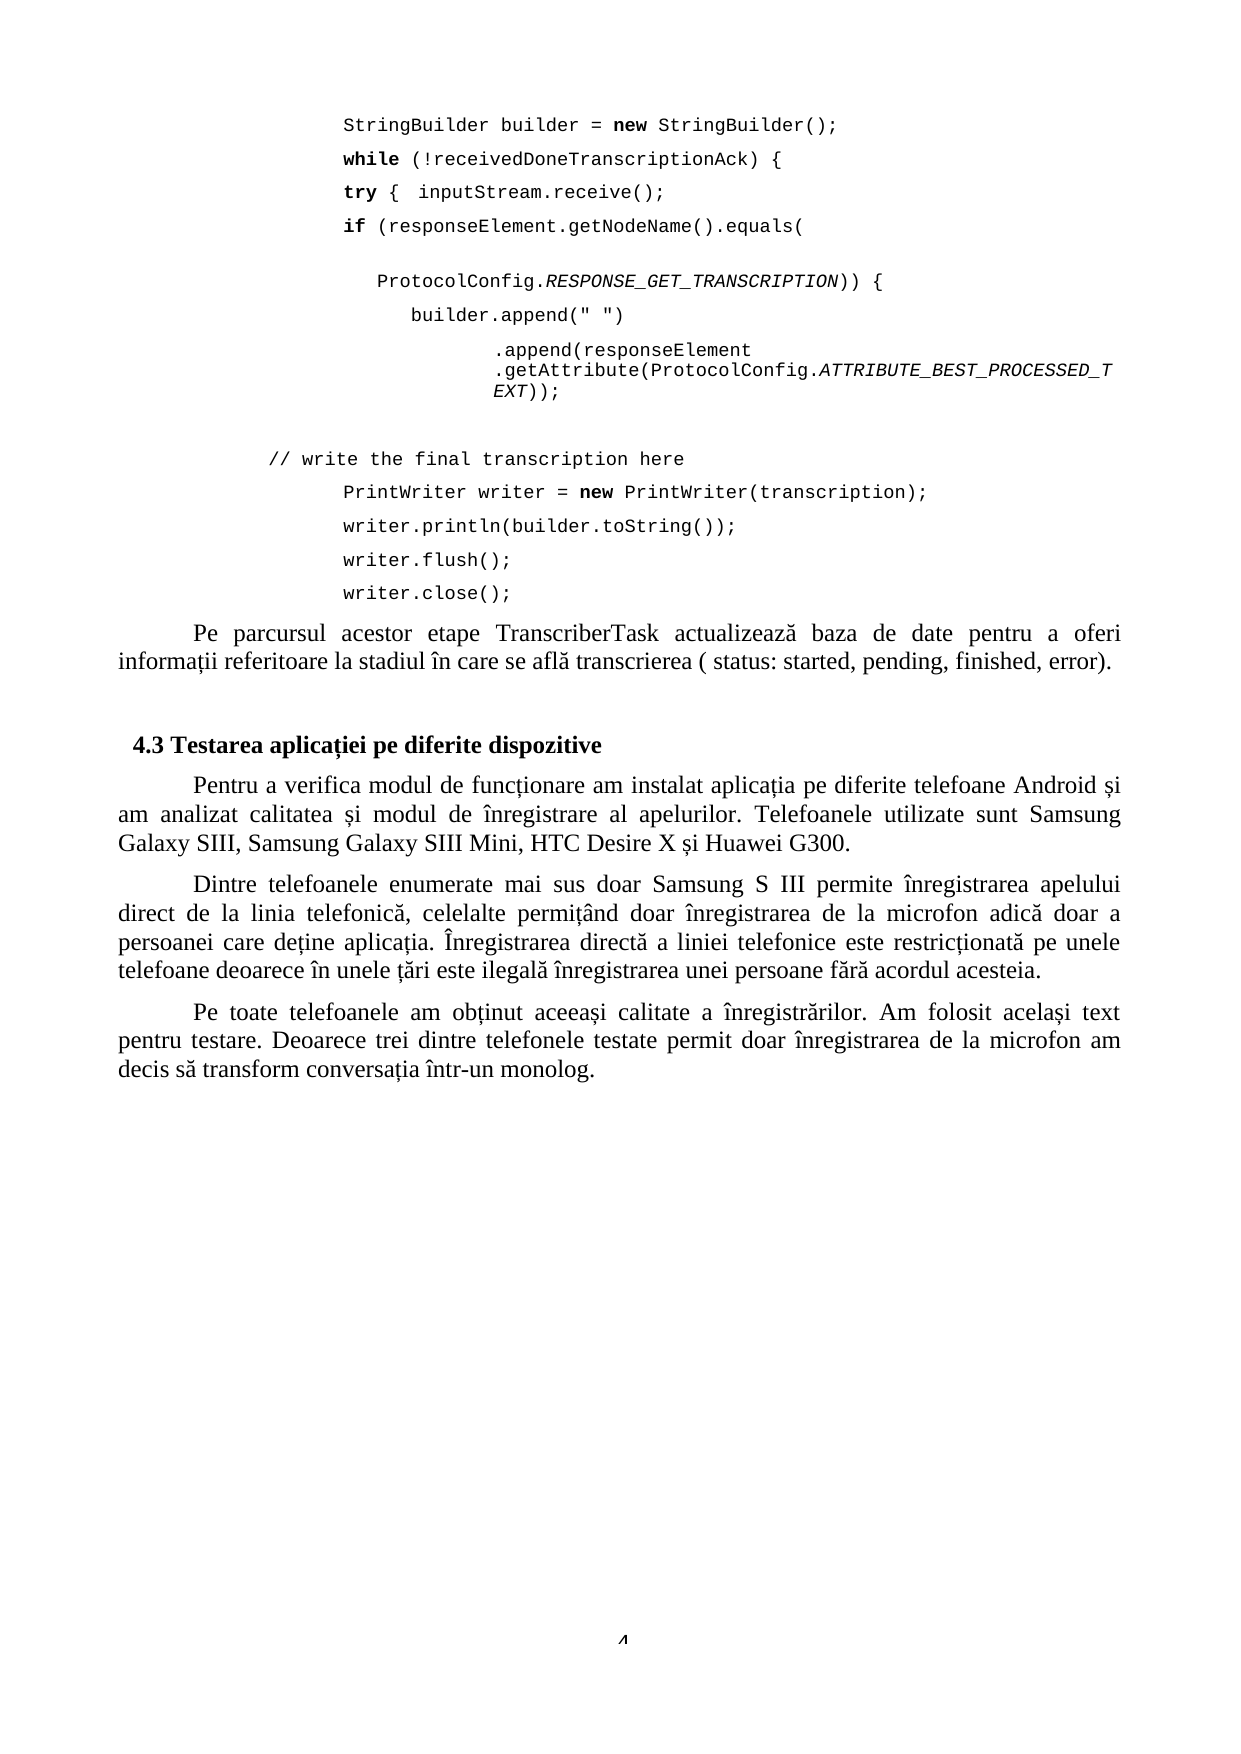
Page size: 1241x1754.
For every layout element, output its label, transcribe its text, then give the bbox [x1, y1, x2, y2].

text .append(responseElement [213, 339, 1031, 361]
text Pe toate telefoanele am obținut aceeași calitate a înregistrărilor. Am folosit același text pentru testare. Deoarece trei dintre telefonele testate permit doar înregistrarea de la microfon am decis să transform conversația într-un monolog. [118, 997, 1122, 1083]
text Pe parcursul acestor etape TranscriberTask actualizează baza de date pentru a oferi informații referitoare la stadiul în care se află transcrierea ( status: started, pending, finished, error). [118, 618, 1122, 675]
subtitle Testarea aplicației pe diferite dispozitive [133, 730, 1134, 759]
text Dintre telefoanele enumerate mai sus doar Samsung S III permite înregistrarea apelului direct de la linia telefonică, celelalte permițând doar înregistrarea de la microfon adică doar a persoanei care deține aplicația. Înregistrarea directă a liniei telefonice este restricționată pe unele telefoane deoarece în unele țări este ilegală înregistrarea unei persoane fără acordul acesteia. [118, 869, 1122, 984]
text .getAttribute(ProtocolConfig.ATTRIBUTE_BEST_PROCESSED_T EXT)); [493, 361, 1113, 403]
text // write the final transcription here [268, 449, 1134, 471]
text ProtocolConfig.RESPONSE_GET_TRANSCRIPTION)) { builder.append(" ") [377, 272, 885, 327]
text Pentru a verifica modul de funcționare am instalat aplicația pe diferite telefoane Android și am analizat calitatea și modul de înregistrare al apelurilor. Telefoanele utilizate sunt Samsung Galaxy SIII, Samsung Galaxy SIII Mini, HTC Desire X și Huawei G300. [118, 771, 1122, 857]
text try { inputStream.receive(); [343, 183, 1134, 204]
text if (responseElement.getNodeName().equals( [343, 217, 1134, 238]
text StringBuilder builder = new StringBuilder(); [343, 116, 1134, 137]
text PrintWriter writer = new PrintWriter(transcription); writer.println(builder.toString()); [343, 483, 930, 538]
text while (!receivedDoneTranscriptionAck) { [343, 149, 1134, 171]
text writer.flush(); writer.close(); [343, 551, 513, 605]
